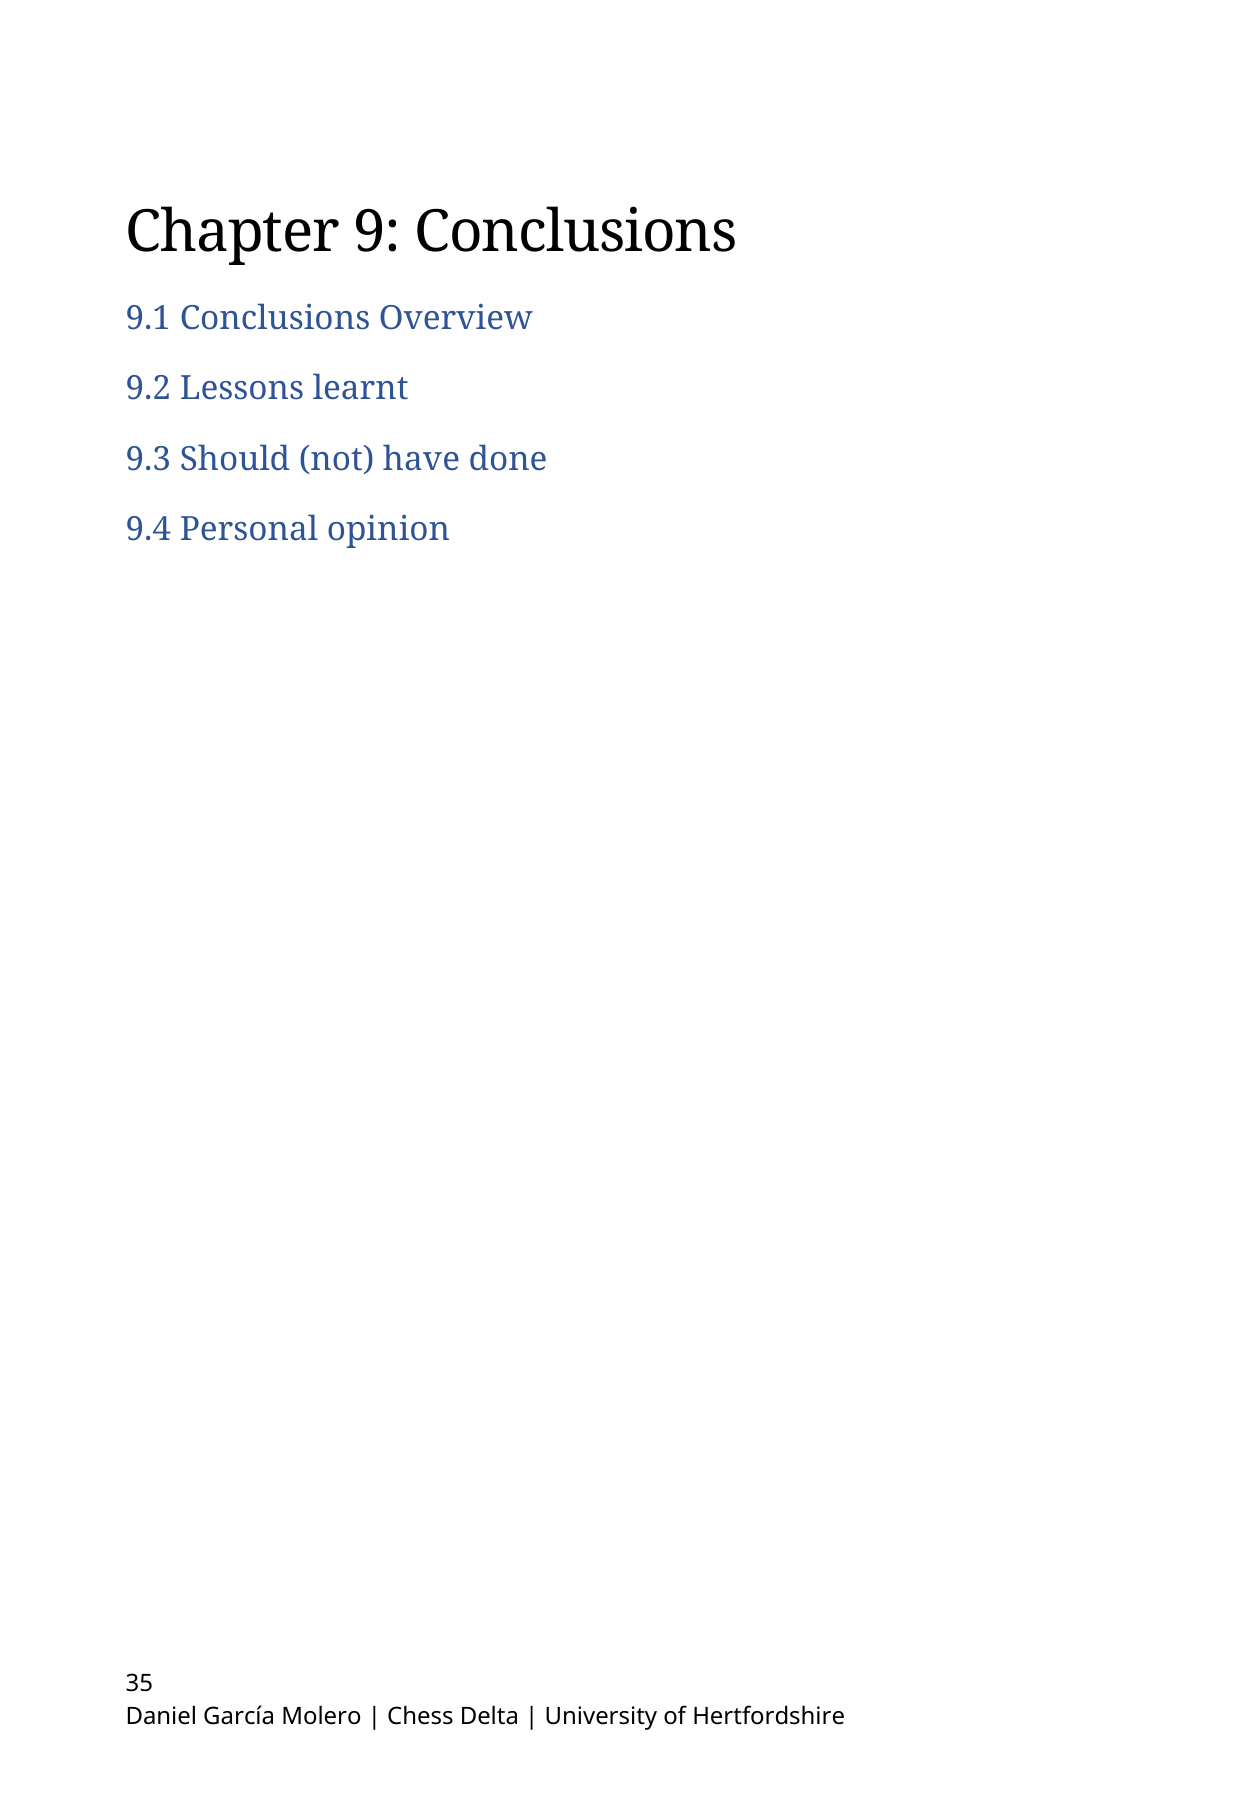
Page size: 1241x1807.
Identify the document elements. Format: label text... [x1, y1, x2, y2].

subtitle 9.2 Lessons learnt [125, 364, 1071, 409]
title Chapter 9: Conclusions [125, 189, 1071, 268]
subtitle 9.4 Personal opinion [125, 505, 1071, 550]
subtitle 9.3 Should (not) have done [125, 434, 1071, 480]
subtitle 9.1 Conclusions Overview [125, 293, 1071, 339]
